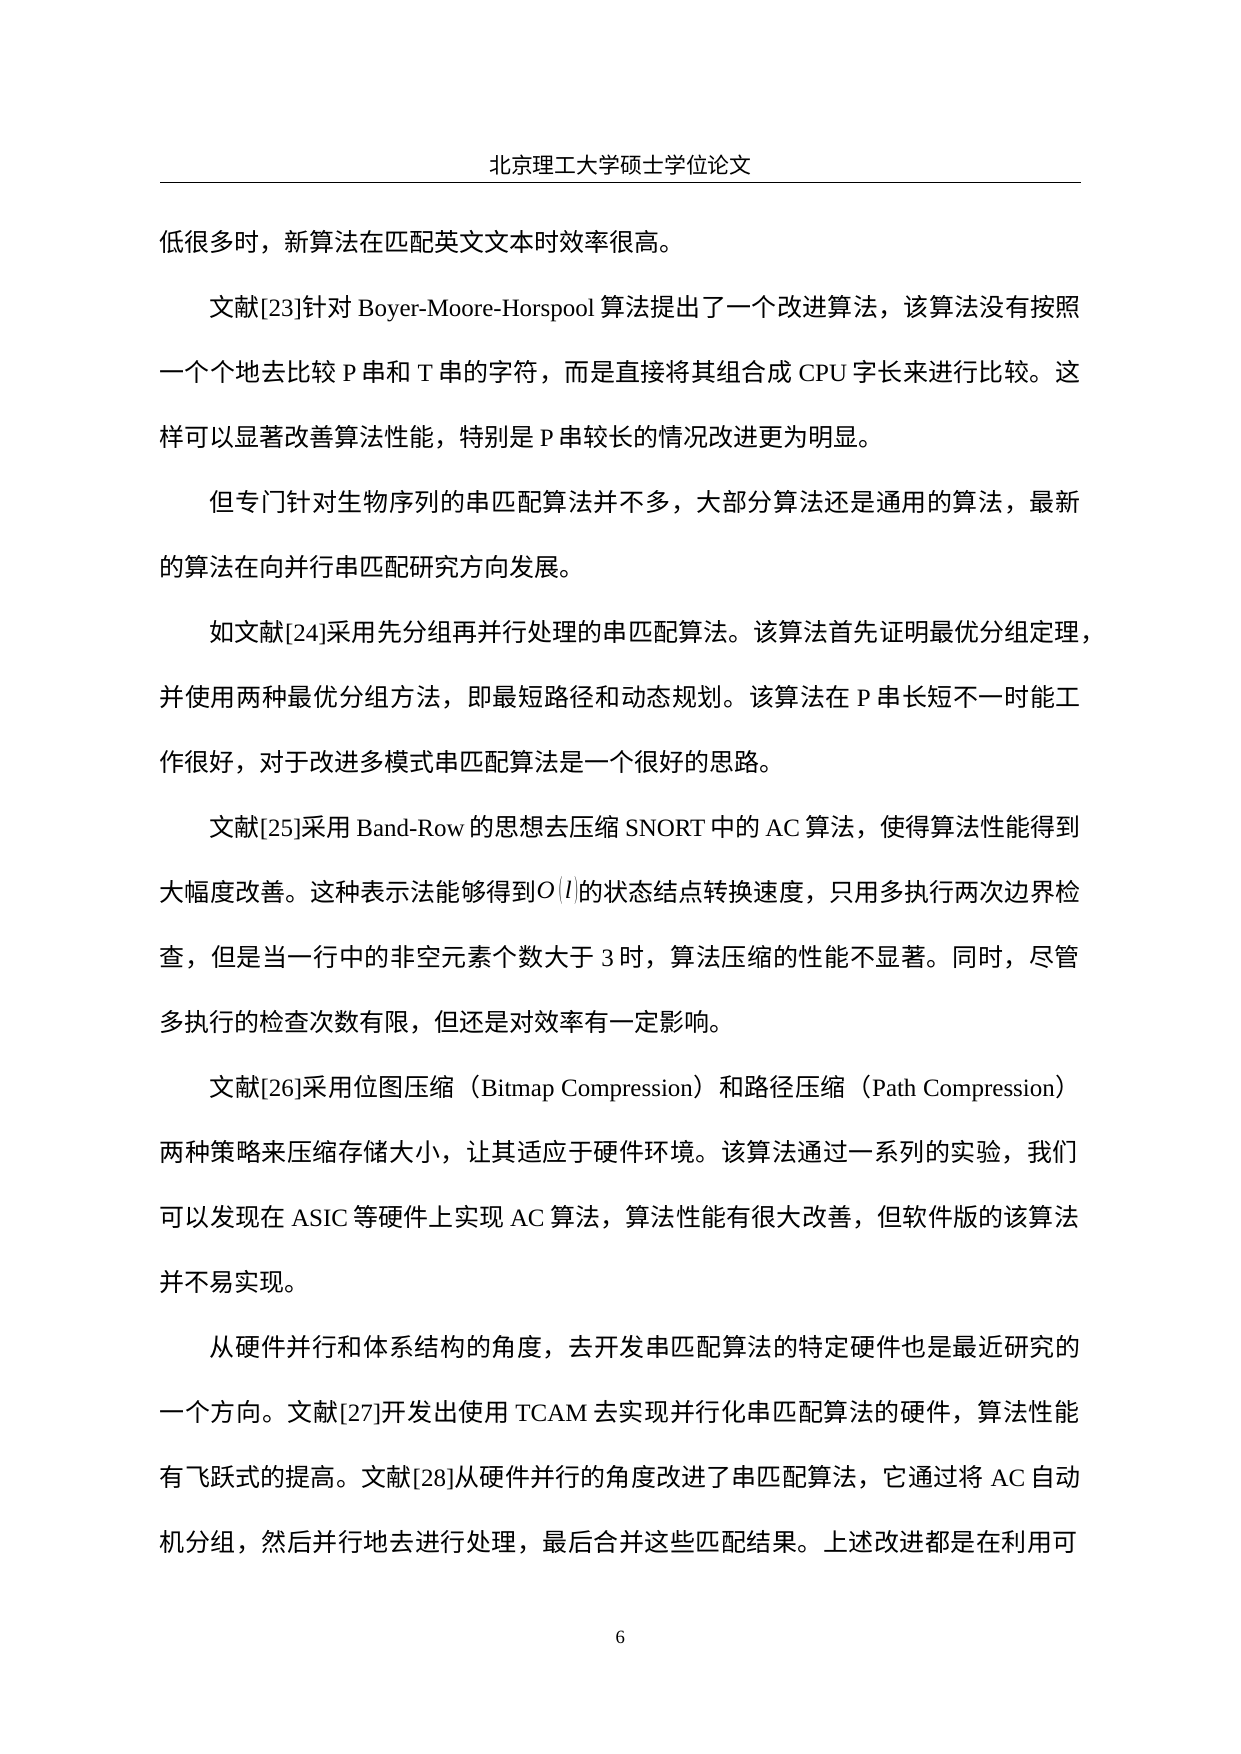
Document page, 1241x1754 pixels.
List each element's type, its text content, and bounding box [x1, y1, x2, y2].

text 文献[23]针对Boyer-Moore-Horspool算法提出了一个改进算法，该算法没有按照一个个地去比较P串和T串的字符，而是直接将其组合成CPU字长来进行比较。这样可以显著改善算法性能，特别是P串较长的情况改进更为明显。 [159, 273, 1081, 468]
text 但专门针对生物序列的串匹配算法并不多，大部分算法还是通用的算法，最新的算法在向并行串匹配研究方向发展。 [159, 468, 1081, 598]
text 文献[22]主要通过改变字符表的大小去提高串匹配效率，即将原字符表通过某种方式改为较小的新字符表，并把这种想法和采用Four-Russian的BM算法相结合。实际执行后发现，通过减小字符表的大小能提高算法的效率，特别是当字符表大小降低很多时，新算法在匹配英文文本时效率很高。 [159, 208, 1081, 273]
text 如文献[24]采用先分组再并行处理的串匹配算法。该算法首先证明最优分组定理，并使用两种最优分组方法，即最短路径和动态规划。该算法在P串长短不一时能工作很好，对于改进多模式串匹配算法是一个很好的思路。 [159, 598, 1081, 793]
text 文献[25]采用Band-Row的思想去压缩SNORT中的AC算法，使得算法性能得到大幅度改善。这种表示法能够得到的状态结点转换速度，只用多执行两次边界检查，但是当一行中的非空元素个数大于3时，算法压缩的性能不显著。同时，尽管多执行的检查次数有限，但还是对效率有一定影响。 [159, 793, 1081, 1053]
text 文献[26]采用位图压缩（Bitmap Compression）和路径压缩（Path Compression）两种策略来压缩存储大小，让其适应于硬件环境。该算法通过一系列的实验，我们可以发现在ASIC等硬件上实现AC算法，算法性能有很大改善，但软件版的该算法并不易实现。 [159, 1053, 1081, 1313]
